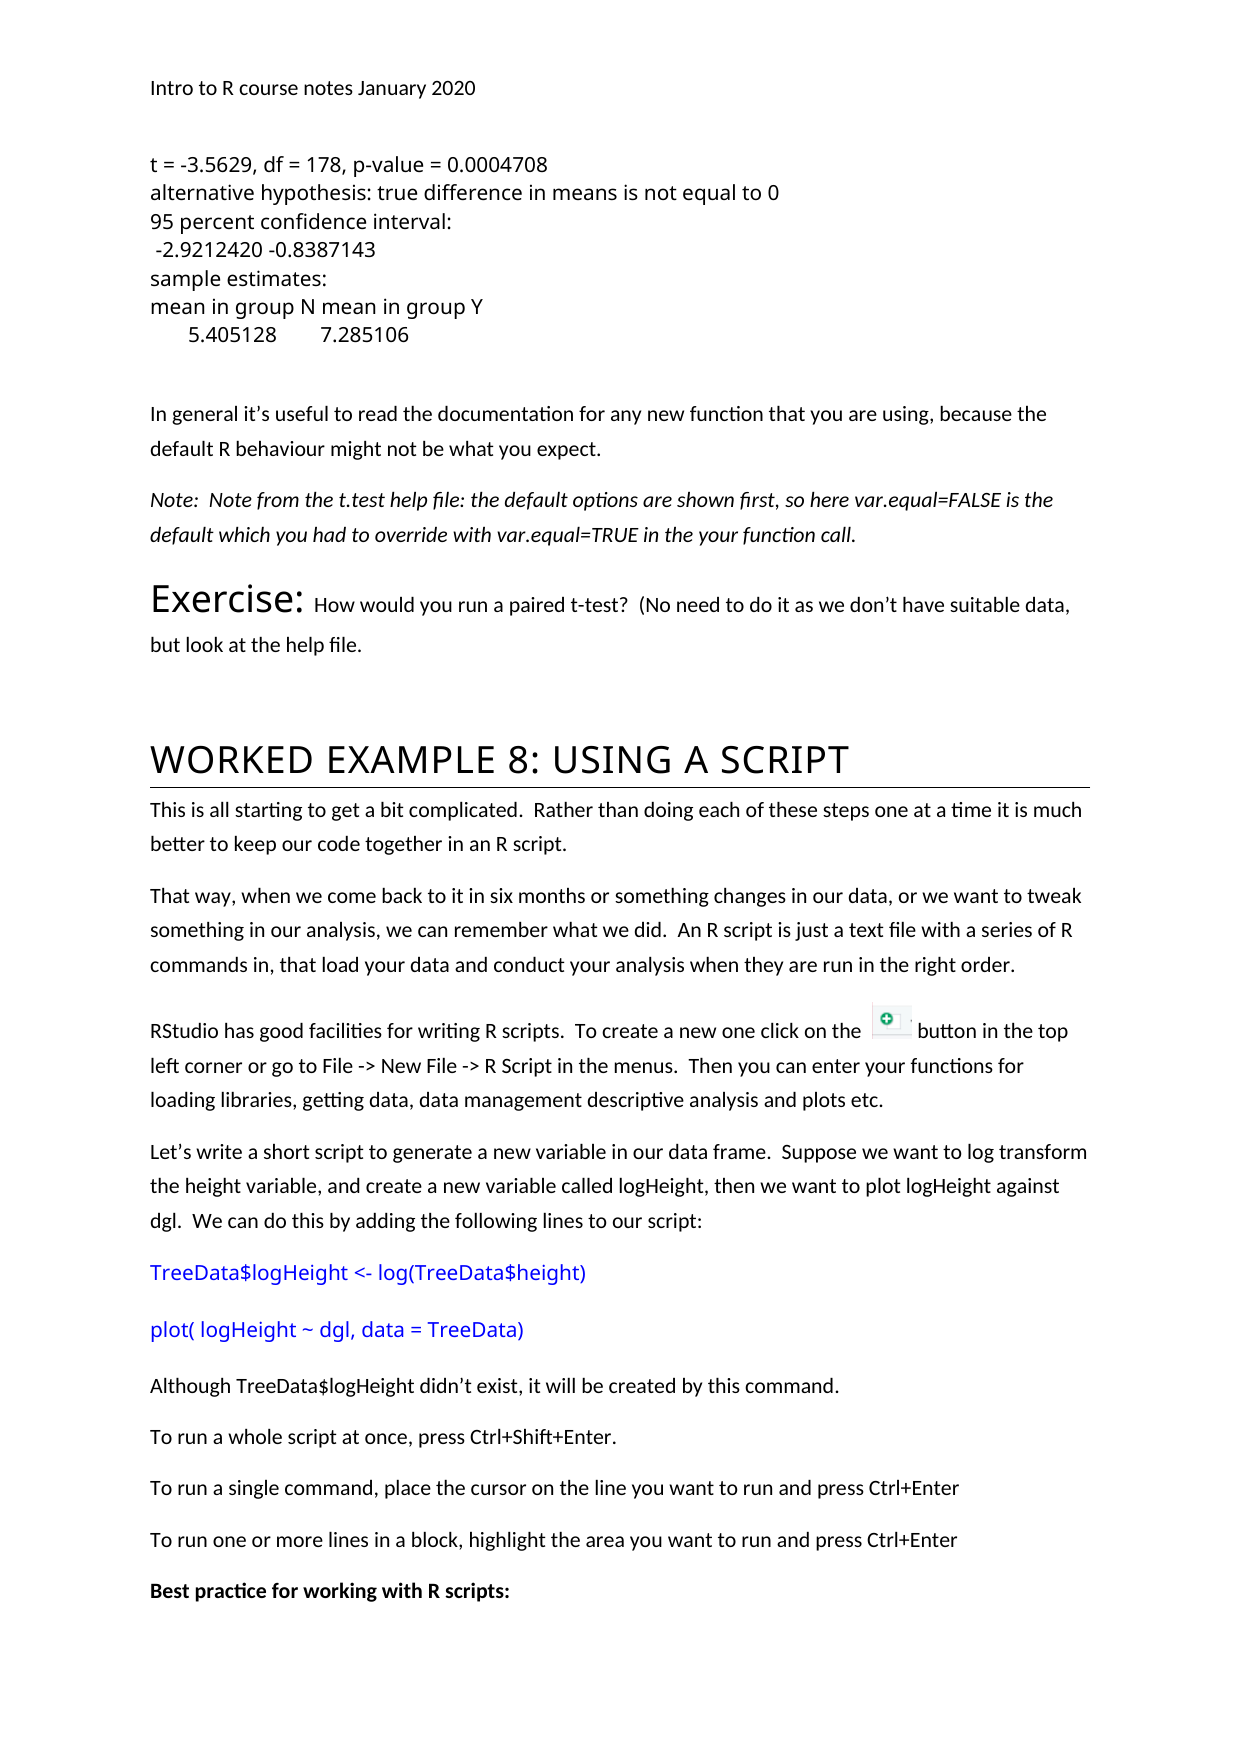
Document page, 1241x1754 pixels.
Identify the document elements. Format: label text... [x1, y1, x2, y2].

text mean in group N mean in group Y [150, 292, 1090, 321]
text In general it’s useful to read the documentation for any new function that you are using, because the default R behaviour might not be what you expect. [150, 400, 1090, 462]
text That way, when we come back to it in six months or something changes in our data, or we want to tweak something in our analysis, we can remember what we did. An R script is just a text file with a series of R commands in, that load your data and conduct your analysis when they are run in the right order. [150, 882, 1090, 978]
text This is all starting to get a bit complicated. Rather than doing each of these steps one at a time it is much better to keep our code together in an R script. [150, 796, 1090, 857]
text sample estimates: [150, 264, 1090, 292]
text To run a single command, place the cursor on the line you want to run and press Ctrl+Enter [150, 1474, 1090, 1501]
picture [872, 1002, 912, 1039]
text RStudio has good facilities for writing R scripts. To create a new one click on the button in the top left corner or go to File -> New File -> R Script in the menus. Then you can enter your functions for loading libraries, getting data, data management descriptive analysis and plots etc. [150, 1002, 1090, 1113]
text plot( logHeight ~ dgl, data = TreeData) [150, 1315, 1090, 1343]
text To run one or more lines in a block, highlight the area you want to run and press Ctrl+Enter [150, 1526, 1090, 1552]
text Let’s write a short script to generate a new variable in our data frame. Suppose we want to log transform the height variable, and create a new variable called logHeight, then we want to plot logHeight against dgl. We can do this by adding the following lines to our script: [150, 1138, 1090, 1234]
text alternative hypothesis: true difference in means is not equal to 0 [150, 178, 1090, 207]
text -2.9212420 -0.8387143 [150, 235, 1090, 264]
text Although TreeData$logHeight didn’t exist, it will be created by this command. [150, 1372, 1090, 1399]
subtitle Worked example 8: Using a script [150, 733, 1090, 787]
text Note: Note from the t.test help file: the default options are shown first, so here var.equal=FALSE is the default which you had to override with var.equal=TRUE in the your function call. [150, 486, 1090, 547]
text t = -3.5629, df = 178, p-value = 0.0004708 [150, 150, 1090, 178]
text Best practice for working with R scripts: [150, 1577, 1090, 1604]
text Exercise: How would you run a paired t-test? (No need to do it as we don’t have suitable data, but look at the help file. [150, 572, 1090, 658]
text 95 percent confidence interval: [150, 207, 1090, 235]
text TreeData$logHeight <- log(TreeData$height) [150, 1258, 1090, 1287]
text 5.405128 7.285106 [150, 321, 1090, 349]
text To run a whole script at once, press Ctrl+Shift+Enter. [150, 1423, 1090, 1450]
